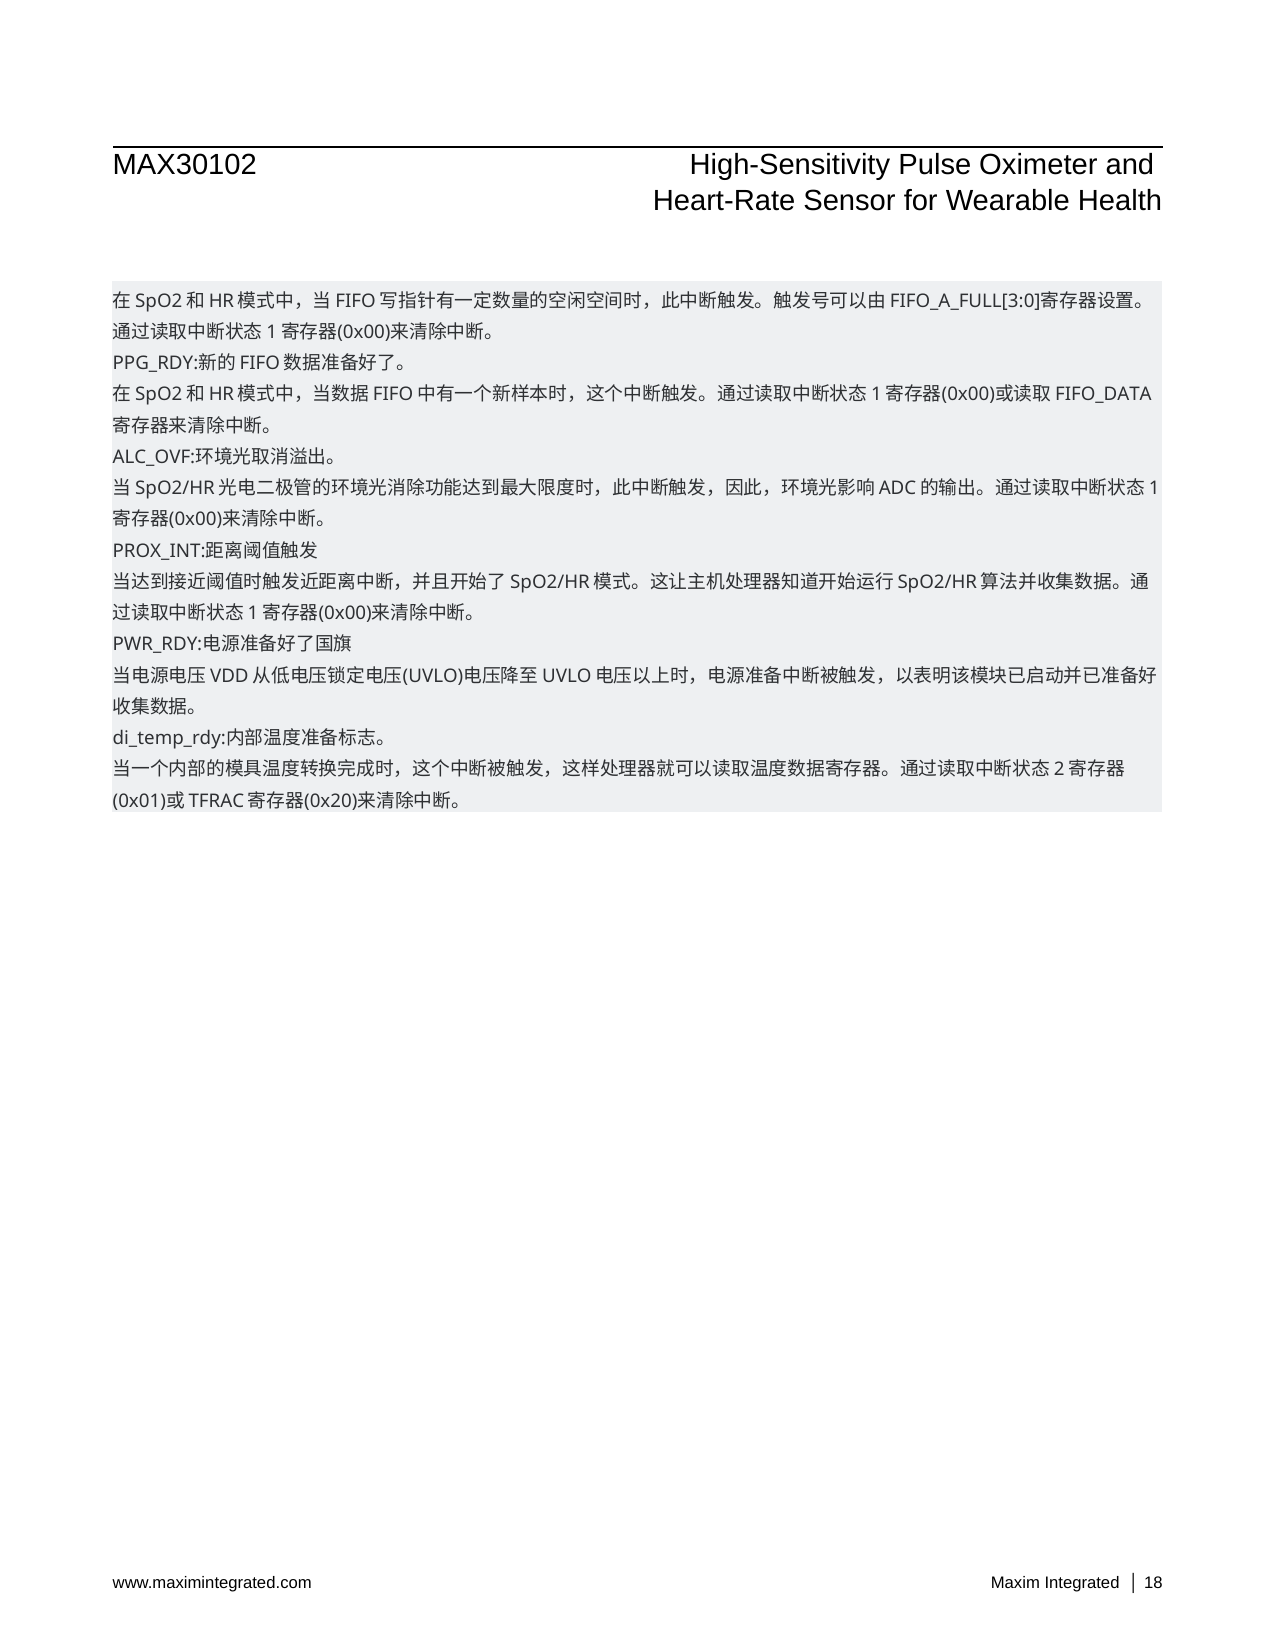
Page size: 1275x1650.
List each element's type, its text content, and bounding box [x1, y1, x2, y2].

text ALC_OVF:环境光取消溢出。 [112, 437, 1162, 469]
text PROX_INT:距离阈值触发 [112, 531, 1162, 562]
text PWR_RDY:电源准备好了国旗 [112, 625, 1162, 656]
text 当电源电压VDD从低电压锁定电压(UVLO)电压降至UVLO电压以上时，电源准备中断被触发，以表明该模块已启动并已准备好收集数据。 [112, 656, 1162, 719]
text PPG_RDY:新的FIFO数据准备好了。 [112, 344, 1162, 375]
text di_temp_rdy:内部温度准备标志。 [112, 719, 1162, 750]
text 当SpO2/HR光电二极管的环境光消除功能达到最大限度时，此中断触发，因此，环境光影响ADC的输出。通过读取中断状态1寄存器(0x00)来清除中断。 [112, 469, 1162, 531]
text 当达到接近阈值时触发近距离中断，并且开始了SpO2/HR模式。这让主机处理器知道开始运行SpO2/HR算法并收集数据。通过读取中断状态1寄存器(0x00)来清除中断。 [112, 562, 1162, 625]
text 在SpO2和HR模式中，当数据FIFO中有一个新样本时，这个中断触发。通过读取中断状态1寄存器(0x00)或读取FIFO_DATA寄存器来清除中断。 [112, 375, 1162, 437]
text 当一个内部的模具温度转换完成时，这个中断被触发，这样处理器就可以读取温度数据寄存器。通过读取中断状态2寄存器(0x01)或TFRAC寄存器(0x20)来清除中断。 [112, 750, 1162, 812]
text 在SpO2和HR模式中，当FIFO写指针有一定数量的空闲空间时，此中断触发。触发号可以由FIFO_A_FULL[3:0]寄存器设置。通过读取中断状态1寄存器(0x00)来清除中断。 [112, 281, 1162, 344]
